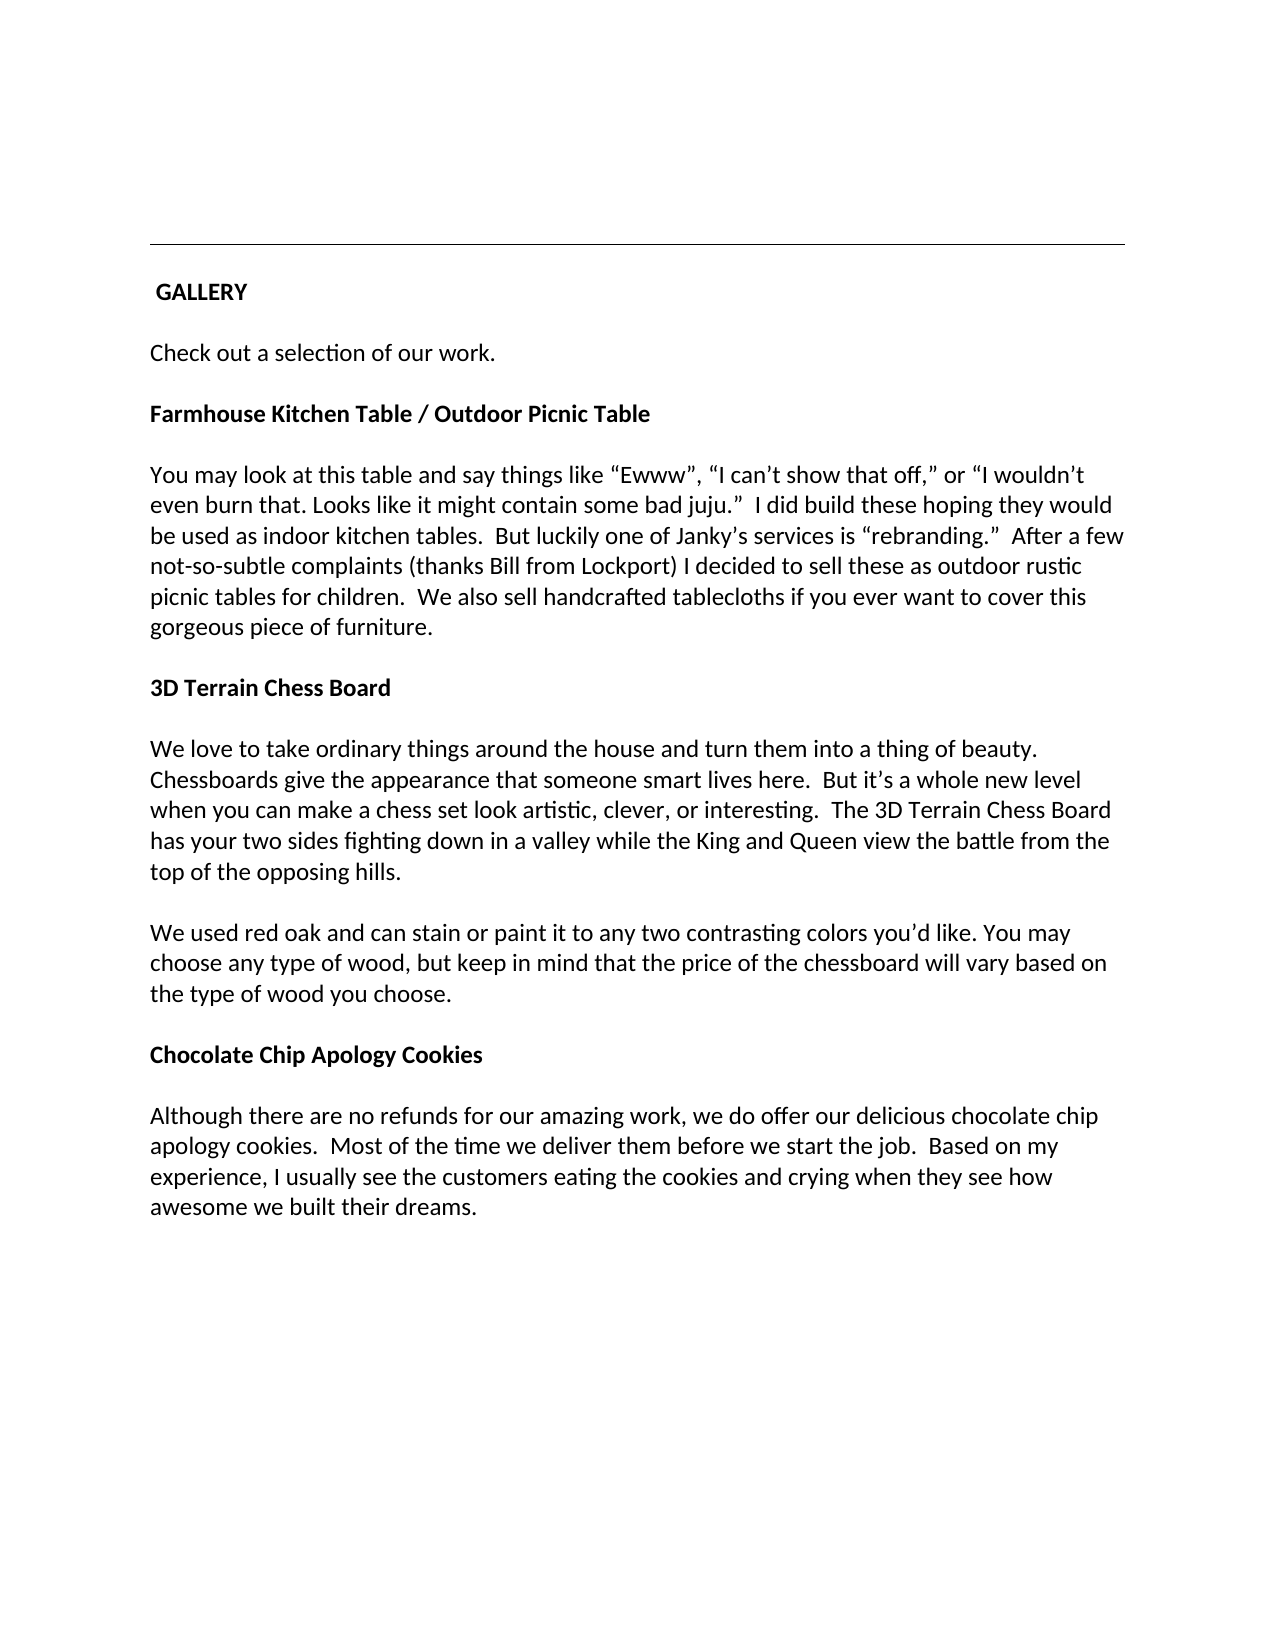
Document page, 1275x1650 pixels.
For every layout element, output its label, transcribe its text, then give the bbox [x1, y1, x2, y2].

text You may look at this table and say things like “Ewww”, “I can’t show that off,” or “I wouldn’t even burn that. Looks like it might contain some bad juju.” I did build these hoping they would be used as indoor kitchen tables. But luckily one of Janky’s services is “rebranding.” After a few not-so-subtle complaints (thanks Bill from Lockport) I decided to sell these as outdoor rustic picnic tables for children. We also sell handcrafted tablecloths if you ever want to cover this gorgeous piece of furniture. [150, 459, 1125, 642]
text Farmhouse Kitchen Table / Outdoor Picnic Table [150, 398, 1125, 428]
text Check out a selection of our work. [150, 337, 1125, 367]
text Although there are no refunds for our amazing work, we do offer our delicious chocolate chip apology cookies. Most of the time we deliver them before we start the job. Based on my experience, I usually see the customers eating the cookies and crying when they see how awesome we built their dreams. [150, 1100, 1125, 1222]
text Chocolate Chip Apology Cookies [150, 1039, 1125, 1069]
text 3D Terrain Chess Board [150, 672, 1125, 703]
text GALLERY [150, 276, 1125, 306]
text We love to take ordinary things around the house and turn them into a thing of beauty. Chessboards give the appearance that someone smart lives here. But it’s a whole new level when you can make a chess set look artistic, clever, or interesting. The 3D Terrain Chess Board has your two sides fighting down in a valley while the King and Queen view the battle from the top of the opposing hills. [150, 733, 1125, 886]
text We used red oak and can stain or paint it to any two contrasting colors you’d like. You may choose any type of wood, but keep in mind that the price of the chessboard will vary based on the type of wood you choose. [150, 917, 1125, 1008]
